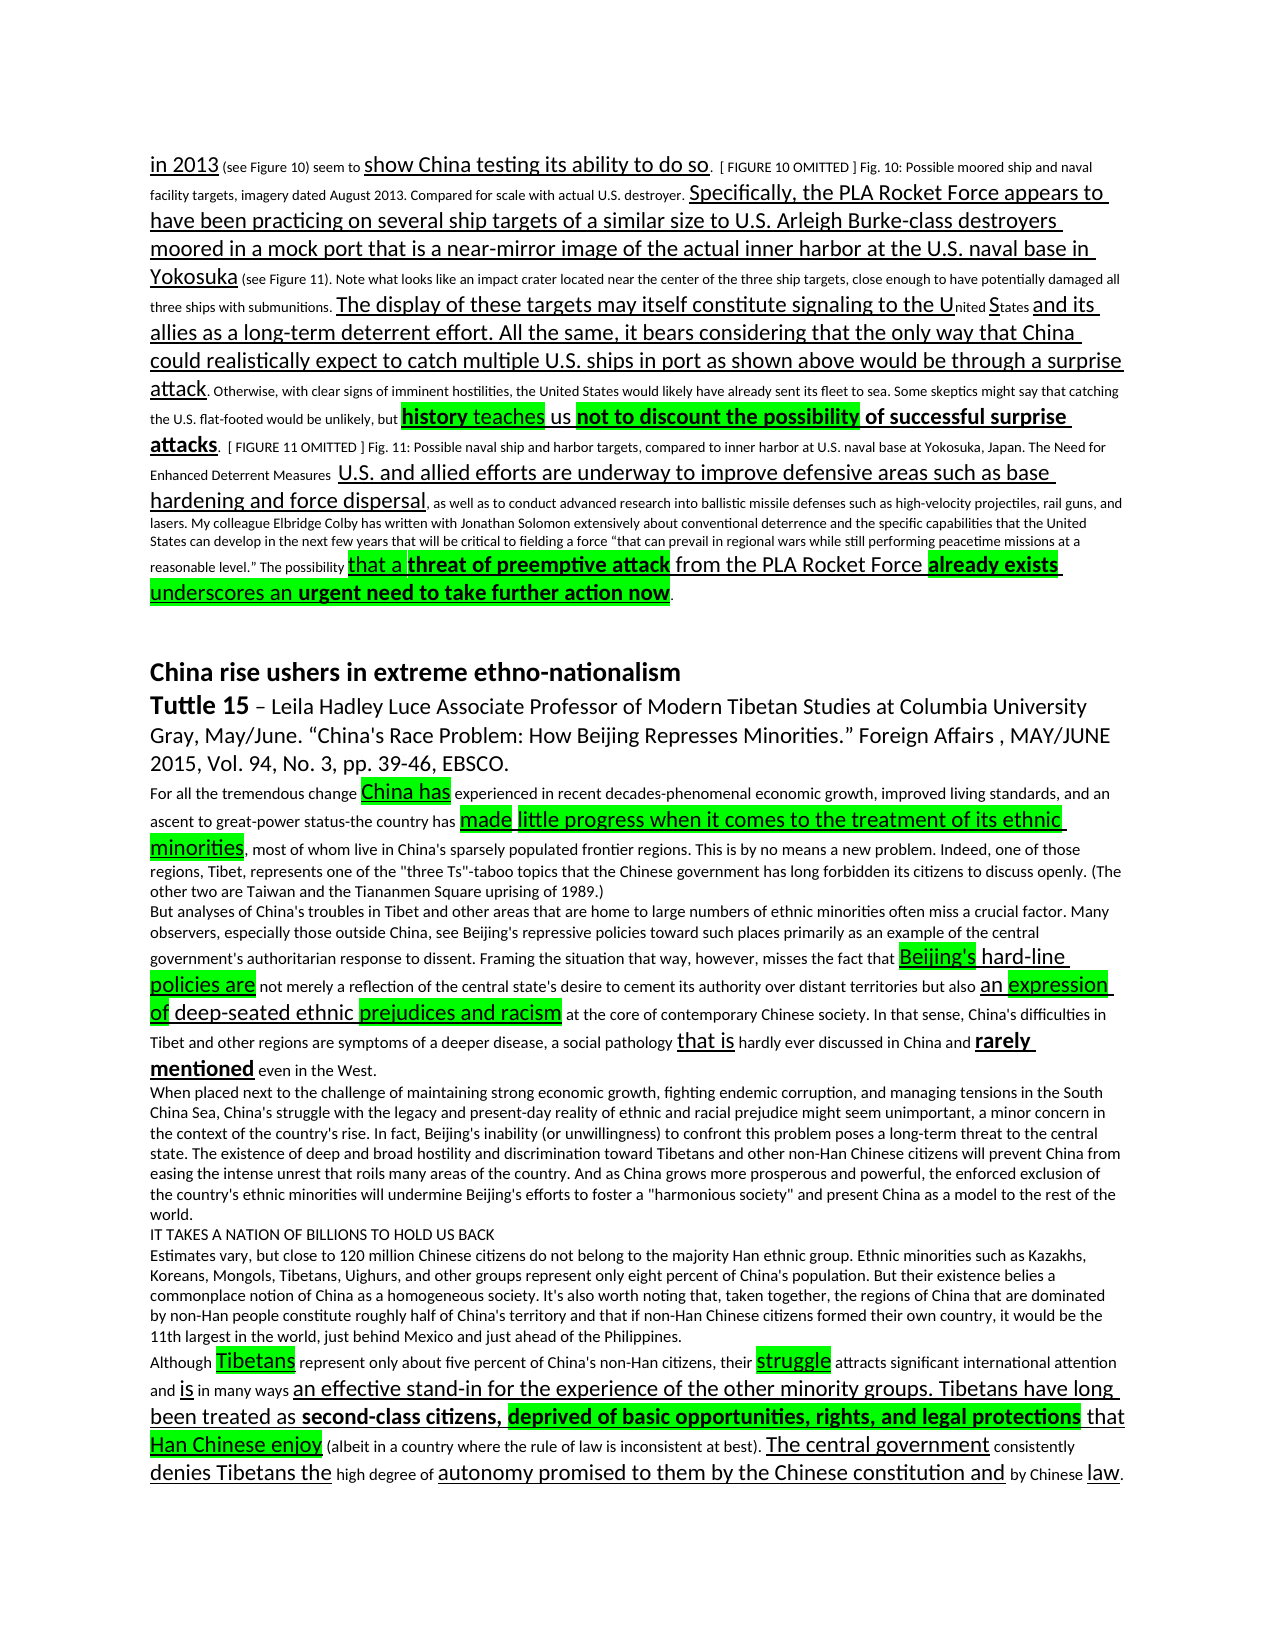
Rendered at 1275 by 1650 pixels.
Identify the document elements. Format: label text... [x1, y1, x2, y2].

text Estimates vary, but close to 120 million Chinese citizens do not belong to the majority Han ethnic group. Ethnic minorities such as Kazakhs, Koreans, Mongols, Tibetans, Uighurs, and other groups represent only eight percent of China's population. But their existence belies a commonplace notion of China as a homogeneous society. It's also worth noting that, taken together, the regions of China that are dominated by non-Han people constitute roughly half of China's territory and that if non-Han Chinese citizens formed their own country, it would be the 11th largest in the world, just behind Mexico and just ahead of the Philippines. [150, 1245, 1125, 1346]
text But analyses of China's troubles in Tibet and other areas that are home to large numbers of ethnic minorities often miss a crucial factor. Many observers, especially those outside China, see Beijing's repressive policies toward such places primarily as an example of the central government's authoritarian response to dissent. Framing the situation that way, however, misses the fact that Beijing's hard-line policies are not merely a reflection of the central state's desire to cement its authority over distant territories but also an expression of deep-seated ethnic prejudices and racism at the core of contemporary Chinese society. In that sense, China's difficulties in Tibet and other regions are symptoms of a deeper disease, a social pathology that is hardly ever discussed in China and rarely mentioned even in the West. [150, 902, 1125, 1082]
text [150, 150, 1125, 606]
text Tuttle 15 – Leila Hadley Luce Associate Professor of Modern Tibetan Studies at Columbia University [150, 688, 1125, 721]
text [150, 1428, 1125, 1486]
text For all the tremendous change China has experienced in recent decades-phenomenal economic growth, improved living standards, and an ascent to great-power status-the country has made little progress when it comes to the treatment of its ethnic minorities, most of whom live in China's sparsely populated frontier regions. This is by no means a new problem. Indeed, one of those regions, Tibet, represents one of the "three Ts"-taboo topics that the Chinese government has long forbidden its citizens to discuss openly. (The other two are Taiwan and the Tiananmen Square uprising of 1989.) [150, 777, 1125, 902]
text Gray, May/June. “China's Race Problem: How Beijing Represses Minorities.” Foreign Affairs , MAY/JUNE 2015, Vol. 94, No. 3, pp. 39-46, EBSCO. [150, 721, 1125, 777]
subtitle China rise ushers in extreme ethno-nationalism [150, 655, 1125, 688]
text When placed next to the challenge of maintaining strong economic growth, fighting endemic corruption, and managing tensions in the South China Sea, China's struggle with the legacy and present-day reality of ethnic and racial prejudice might seem unimportant, a minor concern in the context of the country's rise. In fact, Beijing's inability (or unwillingness) to confront this problem poses a long-term threat to the central state. The existence of deep and broad hostility and discrimination toward Tibetans and other non-Han Chinese citizens will prevent China from easing the intense unrest that roils many areas of the country. And as China grows more prosperous and powerful, the enforced exclusion of the country's ethnic minorities will undermine Beijing's efforts to foster a "harmonious society" and present China as a model to the rest of the world. [150, 1082, 1125, 1224]
text IT TAKES A NATION OF BILLIONS TO HOLD US BACK [150, 1224, 1125, 1245]
